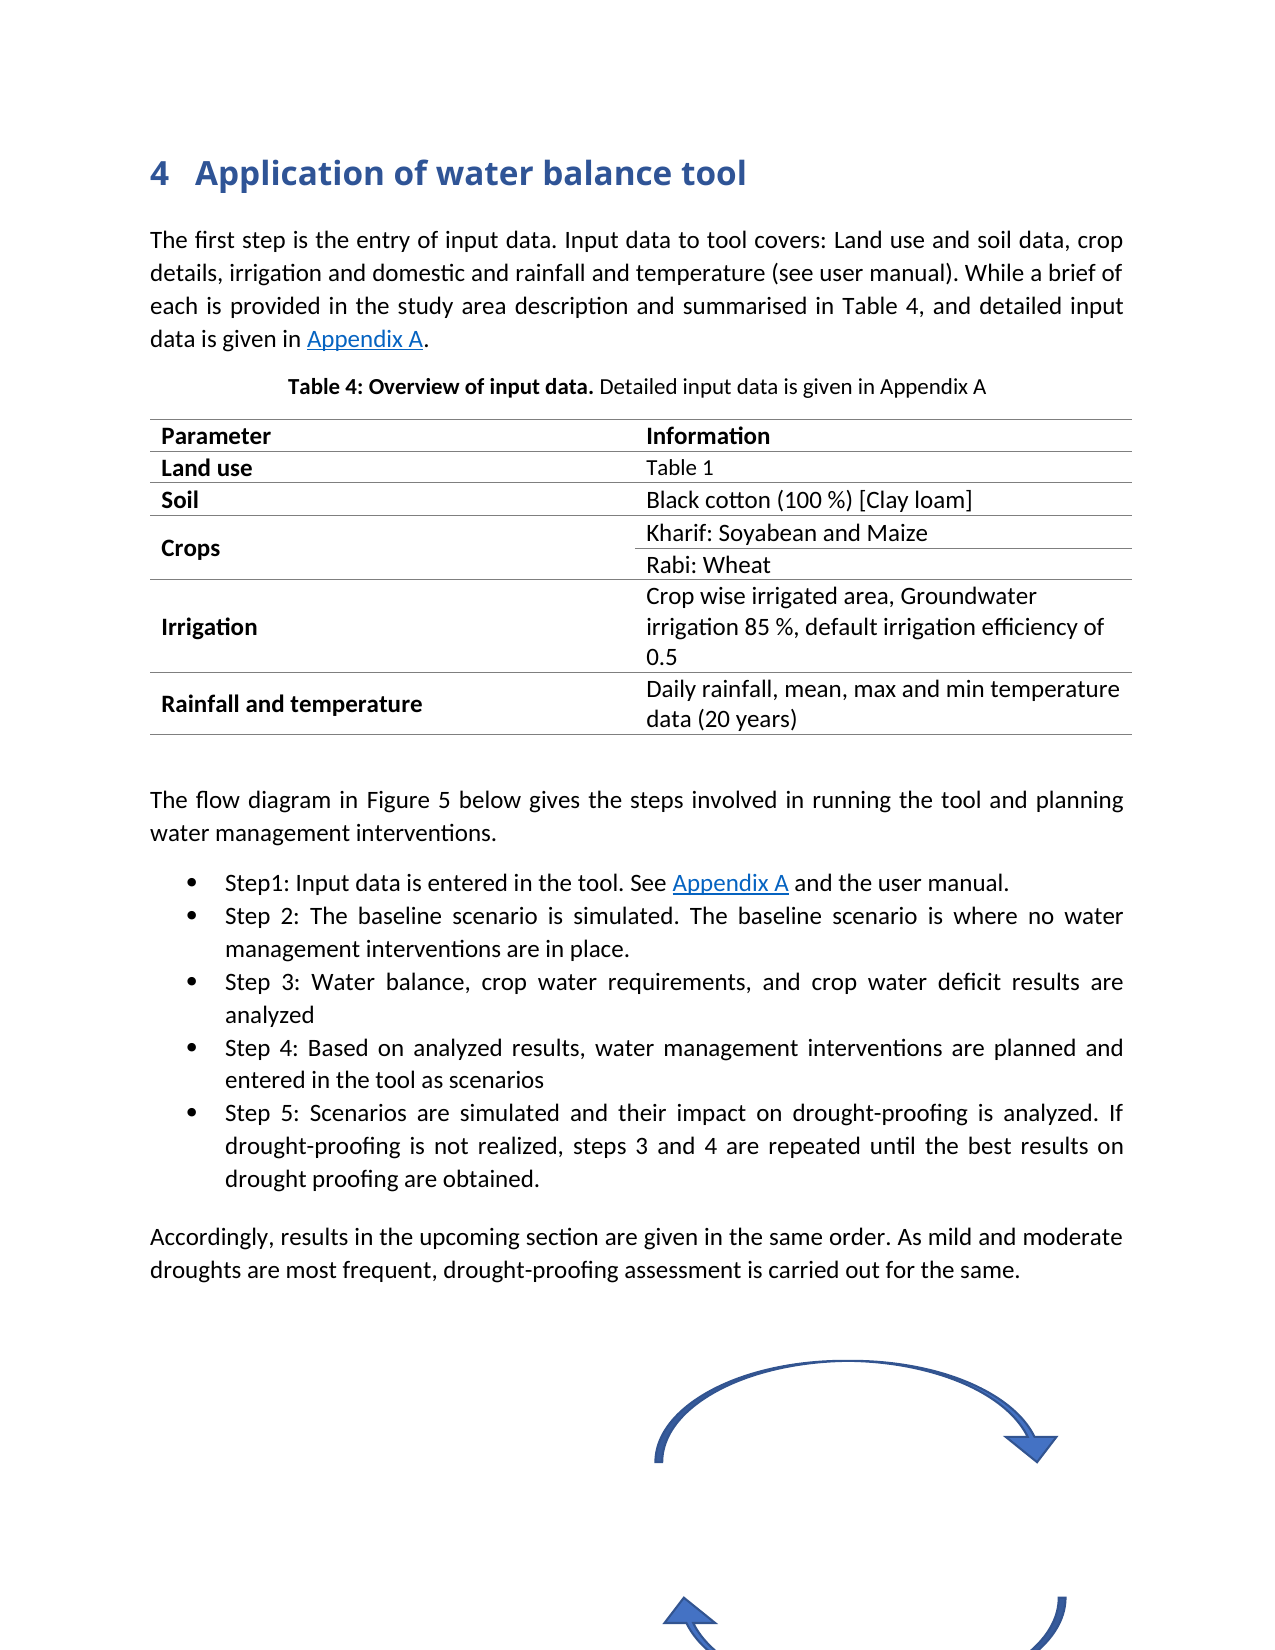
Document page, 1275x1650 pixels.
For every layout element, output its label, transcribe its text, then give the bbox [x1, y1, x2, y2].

table_cell Rabi: Wheat [635, 549, 1132, 579]
table_cell Soil [150, 483, 635, 515]
text Accordingly, results in the upcoming section are given in the same order. As mild and moderate droughts are most frequent, drought-proofing assessment is carried out for the same. [150, 1221, 1125, 1285]
list Step1: Input data is entered in the tool. See Appendix A and the user manual. [187, 867, 1125, 898]
table_cell Crops [150, 516, 635, 579]
table_cell Crop wise irrigated area, Groundwater irrigation 85 %, default irrigation efficiency of 0.5 [635, 580, 1132, 672]
table_cell Rainfall and temperature [150, 673, 635, 734]
list Step 4: Based on analyzed results, water management interventions are planned and entered in the tool as scenarios [187, 1032, 1125, 1095]
table_header Parameter [150, 420, 635, 451]
table_cell Black cotton (100 %) [Clay loam] [635, 483, 1132, 515]
text The flow diagram in Figure 5 below gives the steps involved in running the tool and planning water management interventions. [150, 784, 1125, 848]
text Table 4: Overview of input data. Detailed input data is given in Appendix A [150, 372, 1125, 400]
table_cell Kharif: Soyabean and Maize [635, 516, 1132, 548]
table_header Information [635, 420, 1132, 451]
table_cell Land use [150, 452, 635, 482]
table_cell Table 1 [635, 452, 1132, 482]
subtitle Application of water balance tool [150, 150, 1125, 195]
text The first step is the entry of input data. Input data to tool covers: Land use and soil data, crop details, irrigation and domestic and rainfall and temperature (see user manual). While a brief of each is provided in the study area description and summarised in Table 4, and detailed input data is given in Appendix A. [150, 224, 1125, 353]
list Step 5: Scenarios are simulated and their impact on drought-proofing is analyzed. If drought-proofing is not realized, steps 3 and 4 are repeated until the best results on drought proofing are obtained. [187, 1097, 1125, 1194]
list Step 2: The baseline scenario is simulated. The baseline scenario is where no water management interventions are in place. [187, 900, 1125, 963]
table_cell Irrigation [150, 580, 635, 672]
table_cell Daily rainfall, mean, max and min temperature data (20 years) [635, 673, 1132, 734]
list Step 3: Water balance, crop water requirements, and crop water deficit results are analyzed [187, 966, 1125, 1029]
